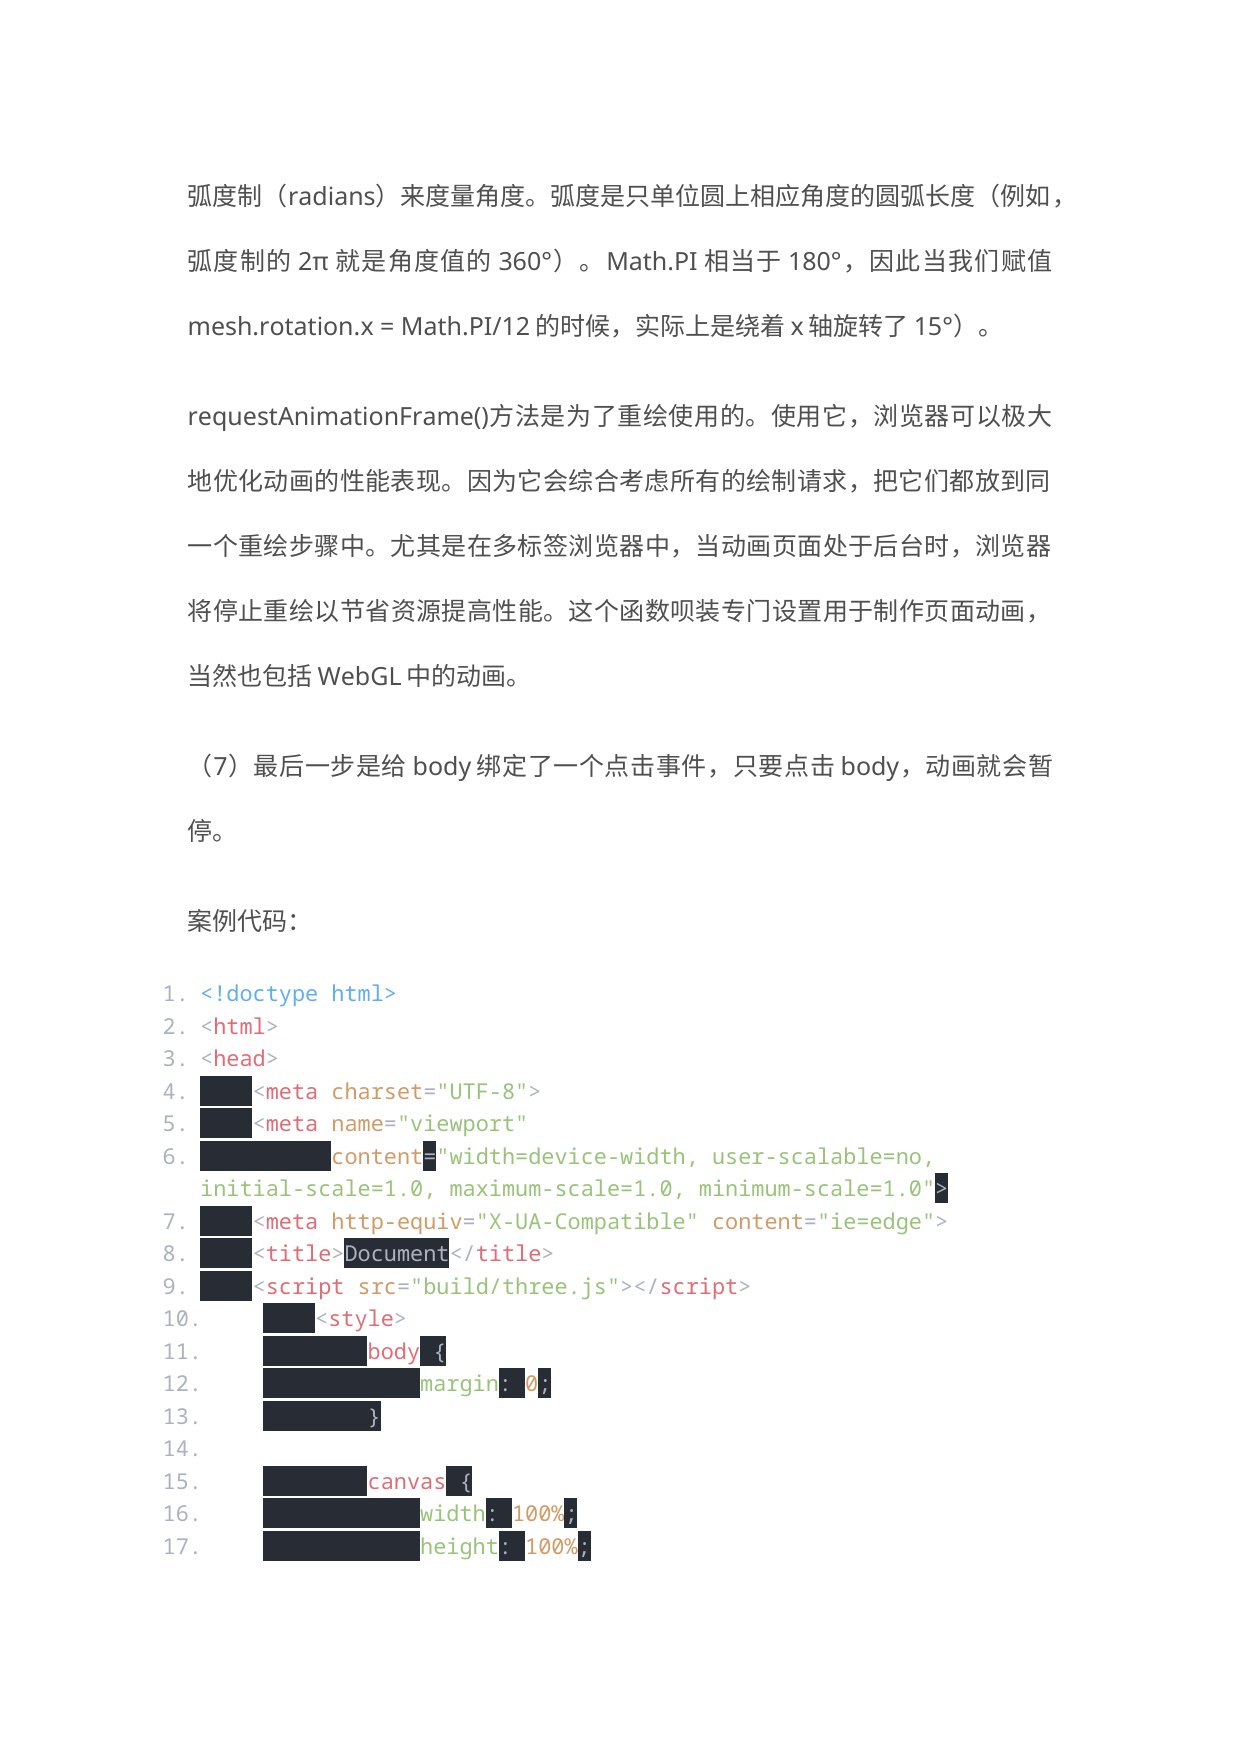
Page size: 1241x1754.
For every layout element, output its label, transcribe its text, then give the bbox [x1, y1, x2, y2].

list <head> [162, 1042, 1053, 1074]
text （7）最后一步是给body绑定了一个点击事件，只要点击body，动画就会暂停。 [187, 732, 1053, 862]
list <meta http-equiv="X-UA-Compatible" content="ie=edge"> [162, 1204, 1053, 1237]
list <title>Document</title> [162, 1237, 1053, 1269]
list } [162, 1399, 1053, 1432]
list margin: 0; [162, 1367, 1053, 1399]
list <!doctype html> [162, 977, 1053, 1009]
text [187, 162, 1053, 357]
list <style> [162, 1302, 1053, 1334]
list canvas { [162, 1464, 1053, 1497]
list <script src="build/three.js"></script> [162, 1269, 1053, 1302]
list width: 100%; [162, 1497, 1053, 1529]
list <html> [162, 1009, 1053, 1042]
text requestAnimationFrame()方法是为了重绘使用的。使用它，浏览器可以极大地优化动画的性能表现。因为它会综合考虑所有的绘制请求，把它们都放到同一个重绘步骤中。尤其是在多标签浏览器中，当动画页面处于后台时，浏览器将停止重绘以节省资源提高性能。这个函数呗装专门设置用于制作页面动画，当然也包括WebGL中的动画。 [187, 382, 1053, 707]
list body { [162, 1334, 1053, 1367]
list <meta charset="UTF-8"> [162, 1074, 1053, 1107]
list <meta name="viewport" [162, 1107, 1053, 1139]
list height: 100%; [162, 1529, 1053, 1562]
text 案例代码： [187, 887, 1053, 952]
list content="width=device-width, user-scalable=no, initial-scale=1.0, maximum-scale=1.0, minimum-scale=1.0"> [162, 1139, 1053, 1204]
